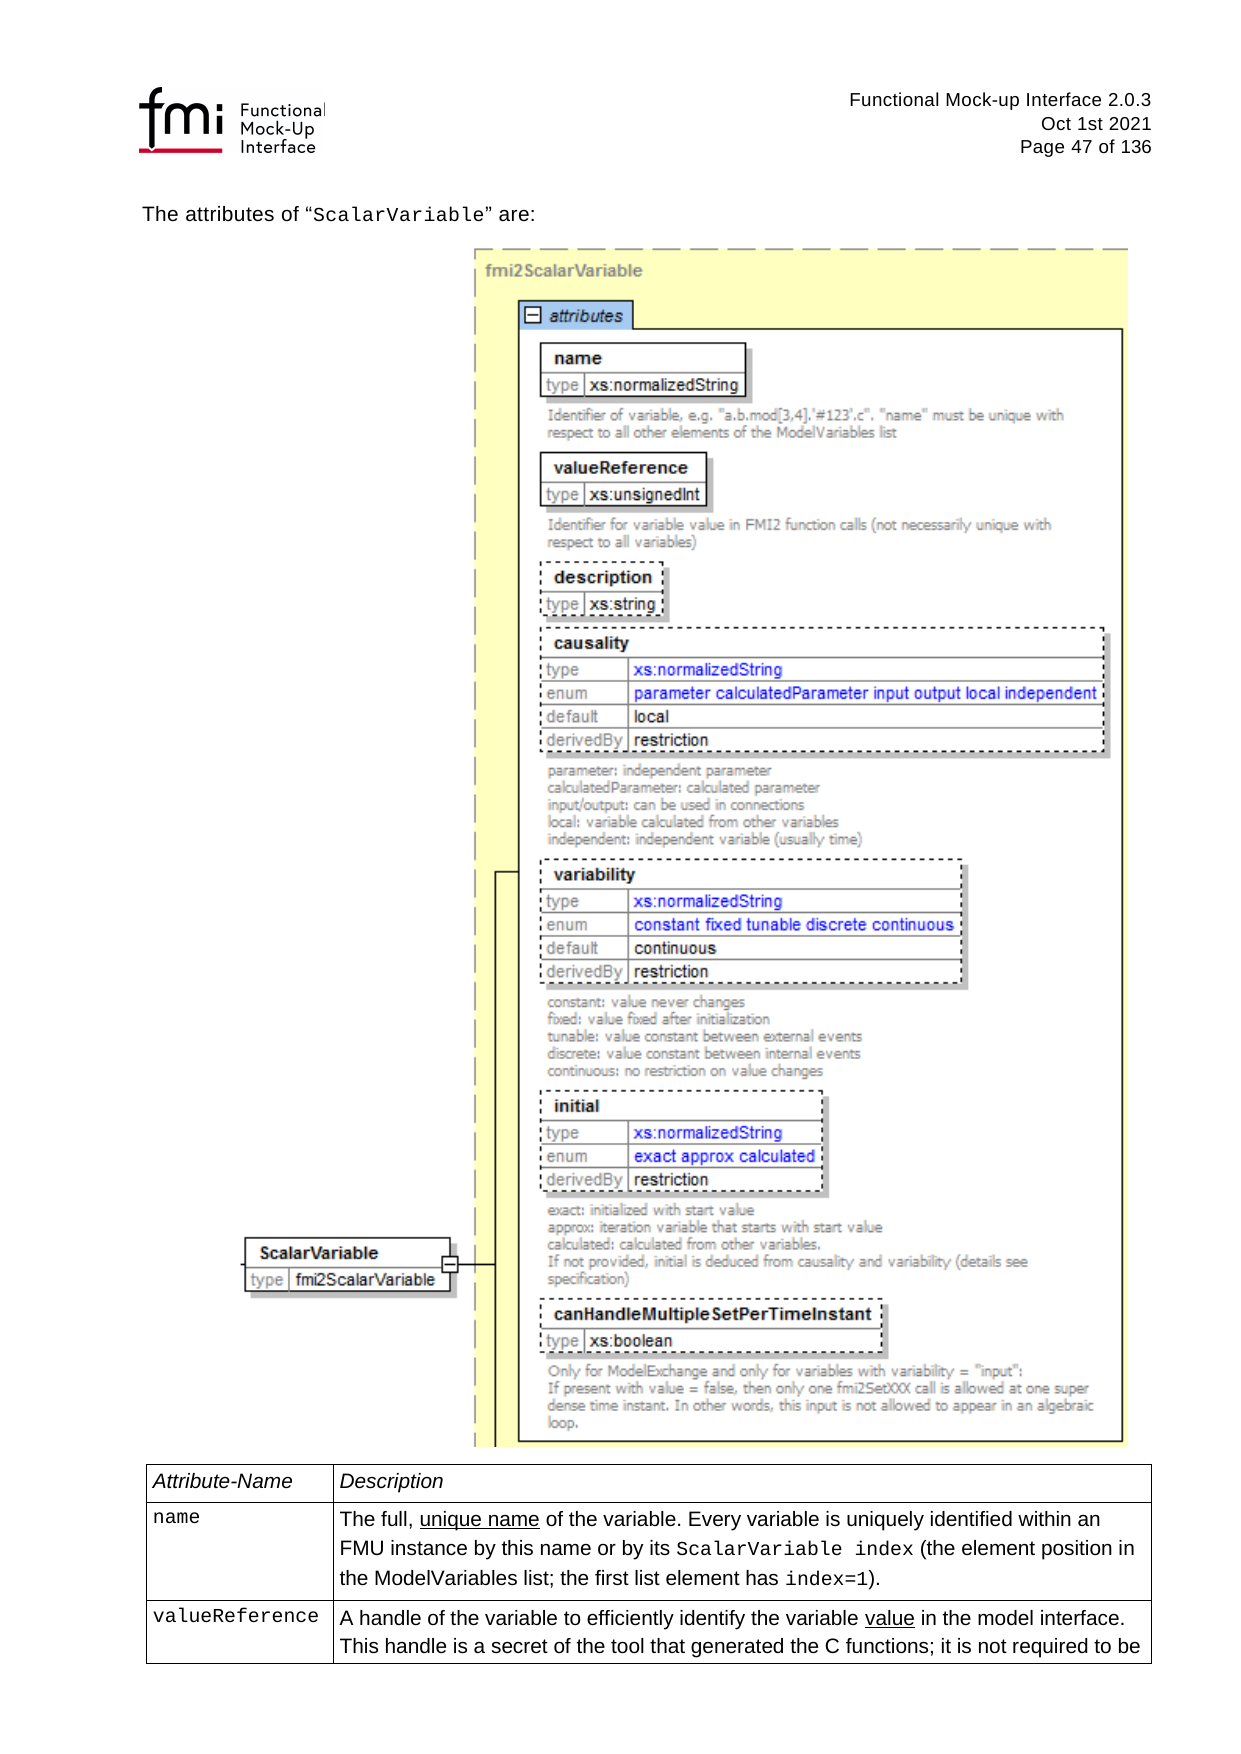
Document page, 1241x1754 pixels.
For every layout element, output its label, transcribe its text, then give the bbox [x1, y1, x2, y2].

table_header Description [334, 1465, 1151, 1502]
picture [139, 87, 325, 153]
table_cell valueReference [147, 1601, 333, 1662]
text The attributes of “ScalarVariable” are: [142, 202, 1152, 227]
table_header Attribute-Name [147, 1465, 333, 1502]
table_cell The full, unique name of the variable. Every variable is uniquely identified within an FMU instance by this name or by its ScalarVariable index (the element position in the ModelVariables list; the first list element has index=1). [334, 1503, 1151, 1600]
picture [240, 244, 1128, 1447]
table_cell name [147, 1503, 333, 1600]
